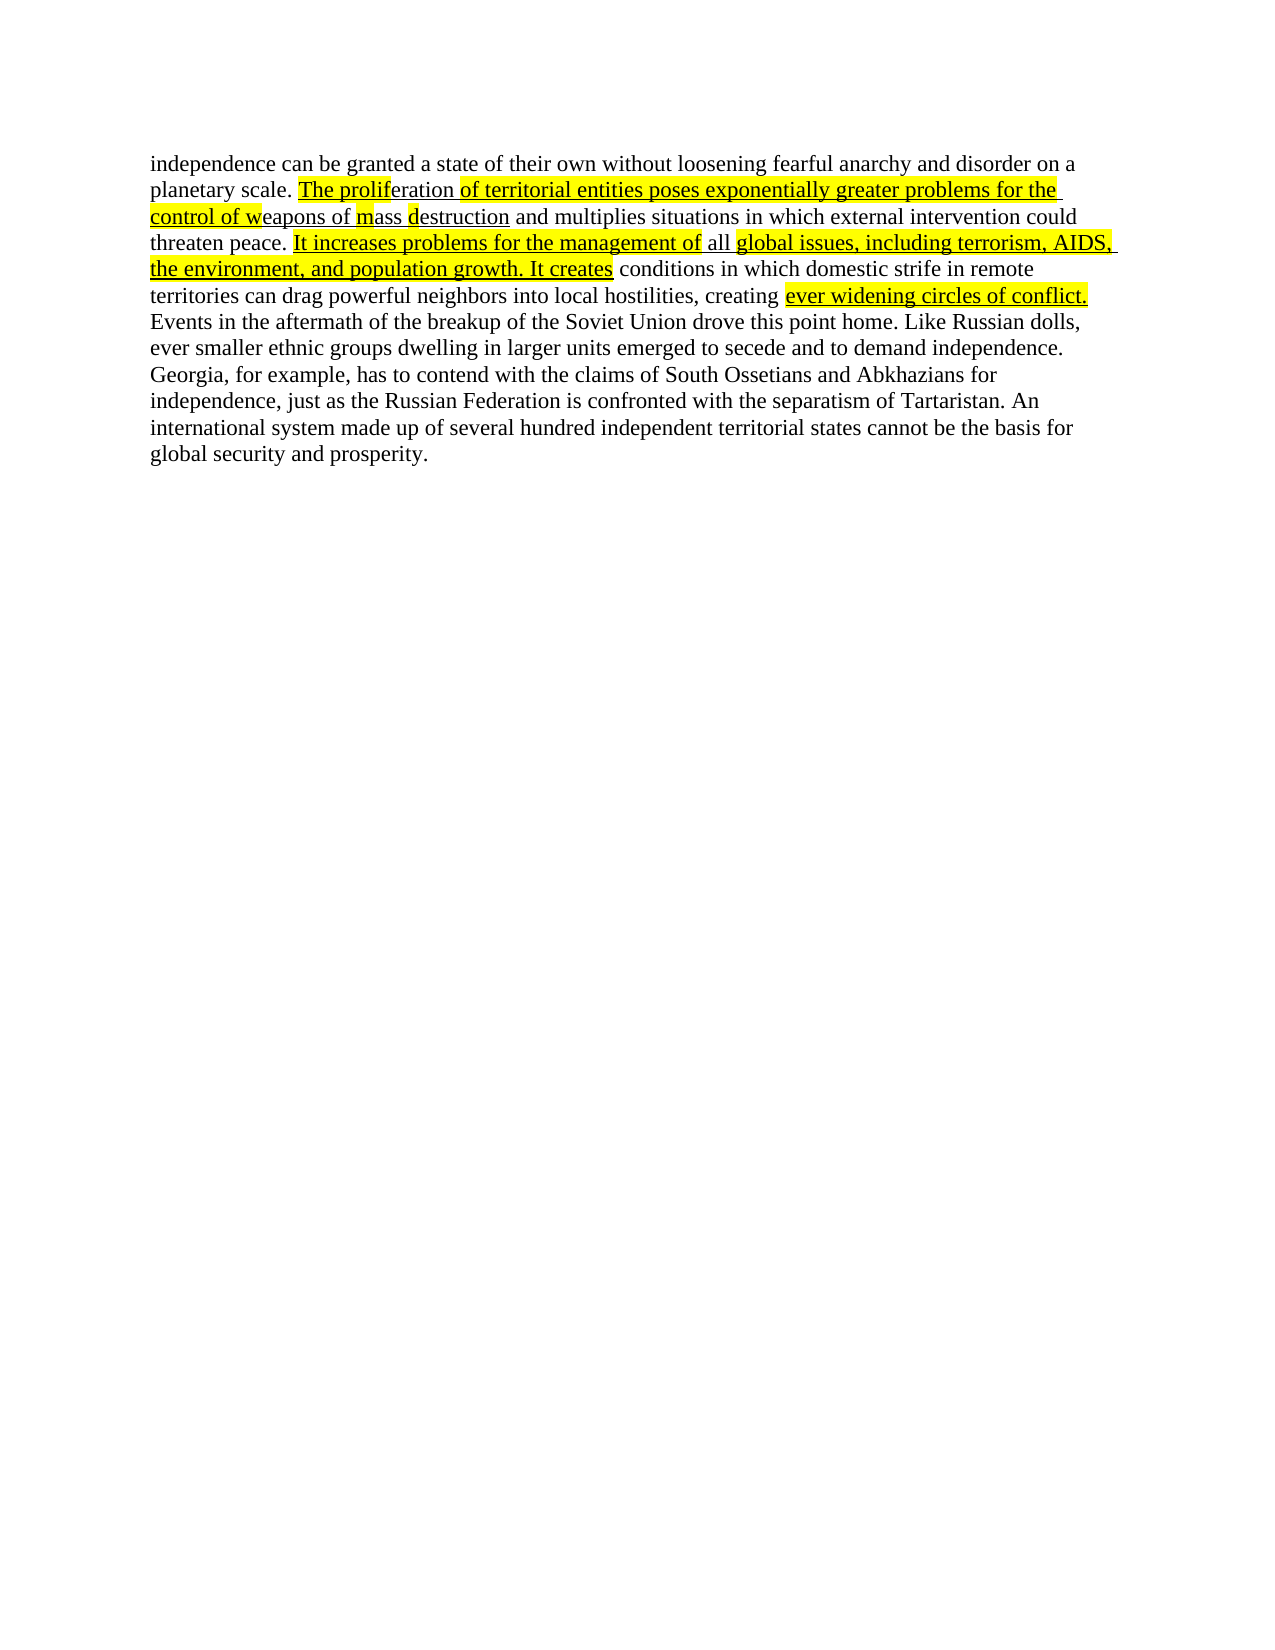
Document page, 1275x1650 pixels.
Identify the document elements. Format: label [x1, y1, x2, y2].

text [150, 150, 1125, 466]
